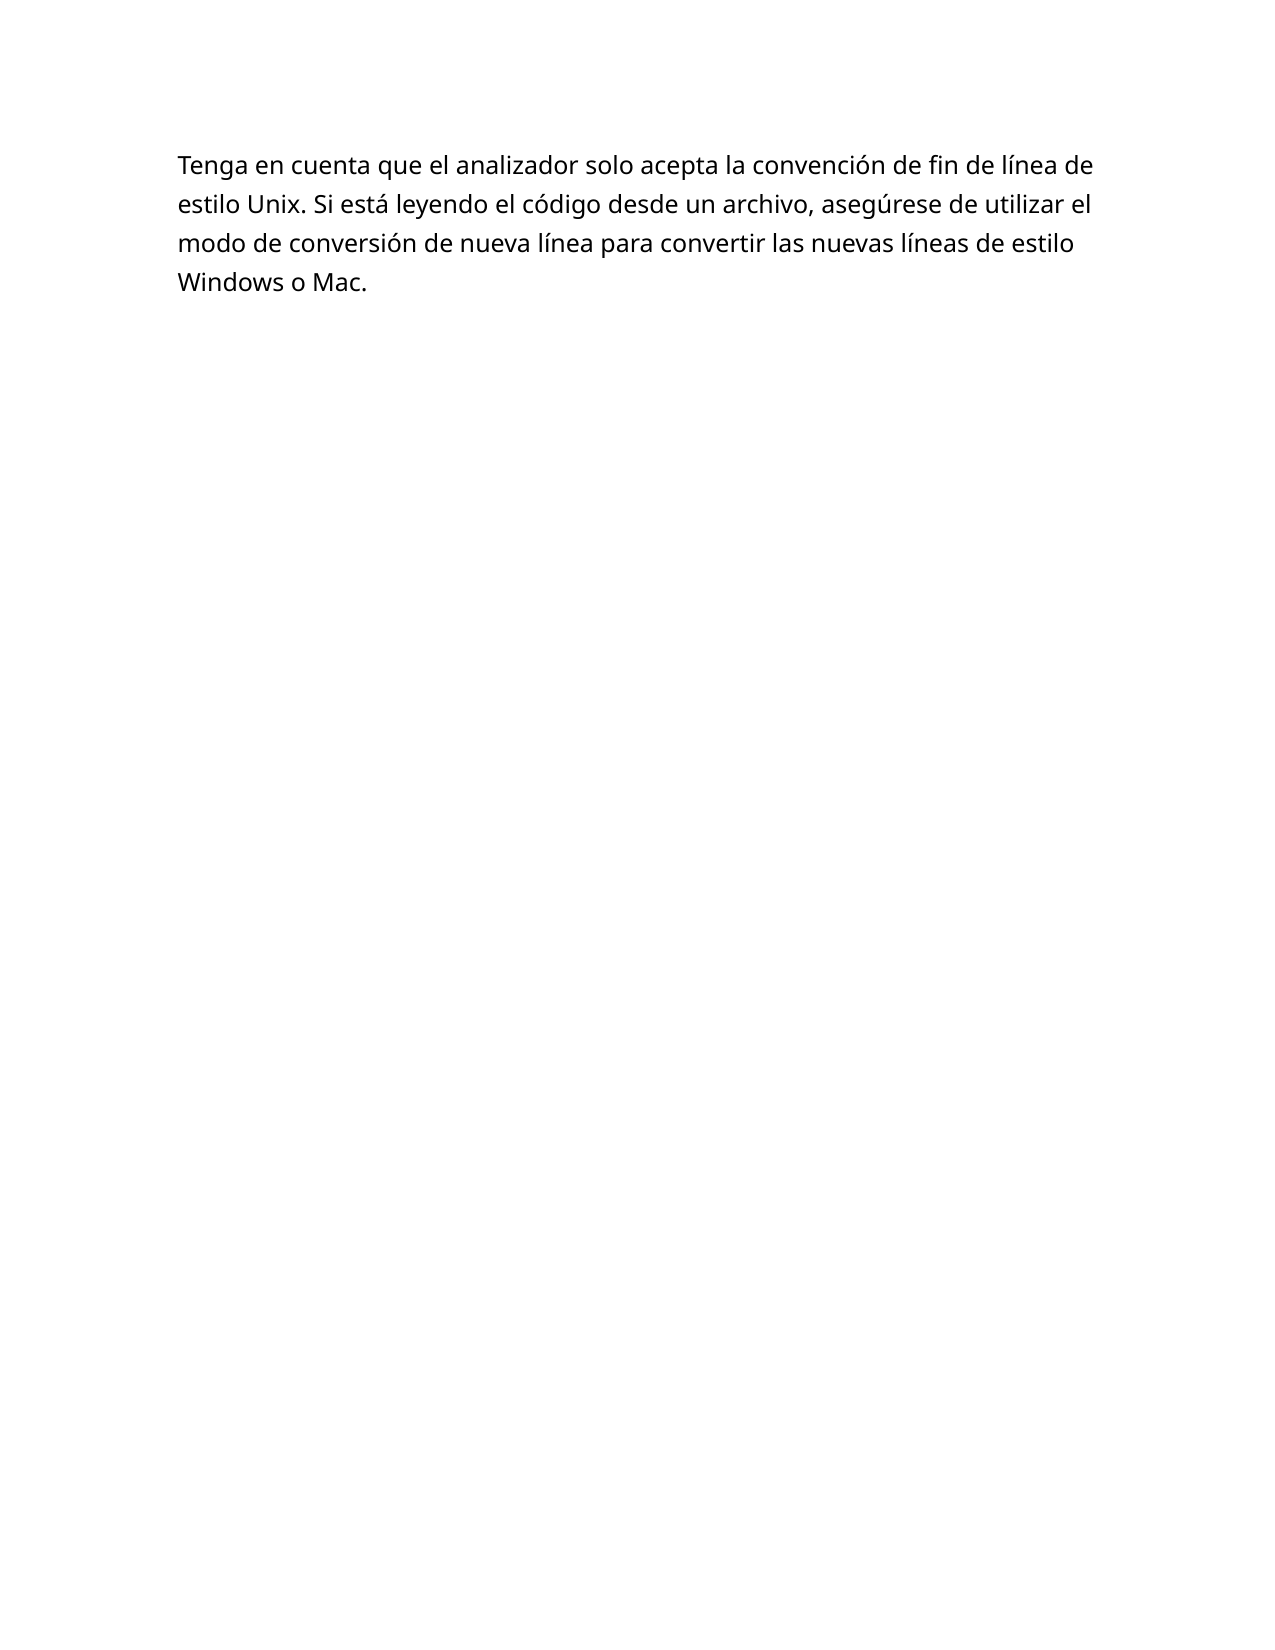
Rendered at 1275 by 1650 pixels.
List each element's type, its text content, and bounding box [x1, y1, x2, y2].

text Tenga en cuenta que el analizador solo acepta la convención de fin de línea de estilo Unix. Si está leyendo el código desde un archivo, asegúrese de utilizar el modo de conversión de nueva línea para convertir las nuevas líneas de estilo Windows o Mac. [177, 148, 1098, 299]
